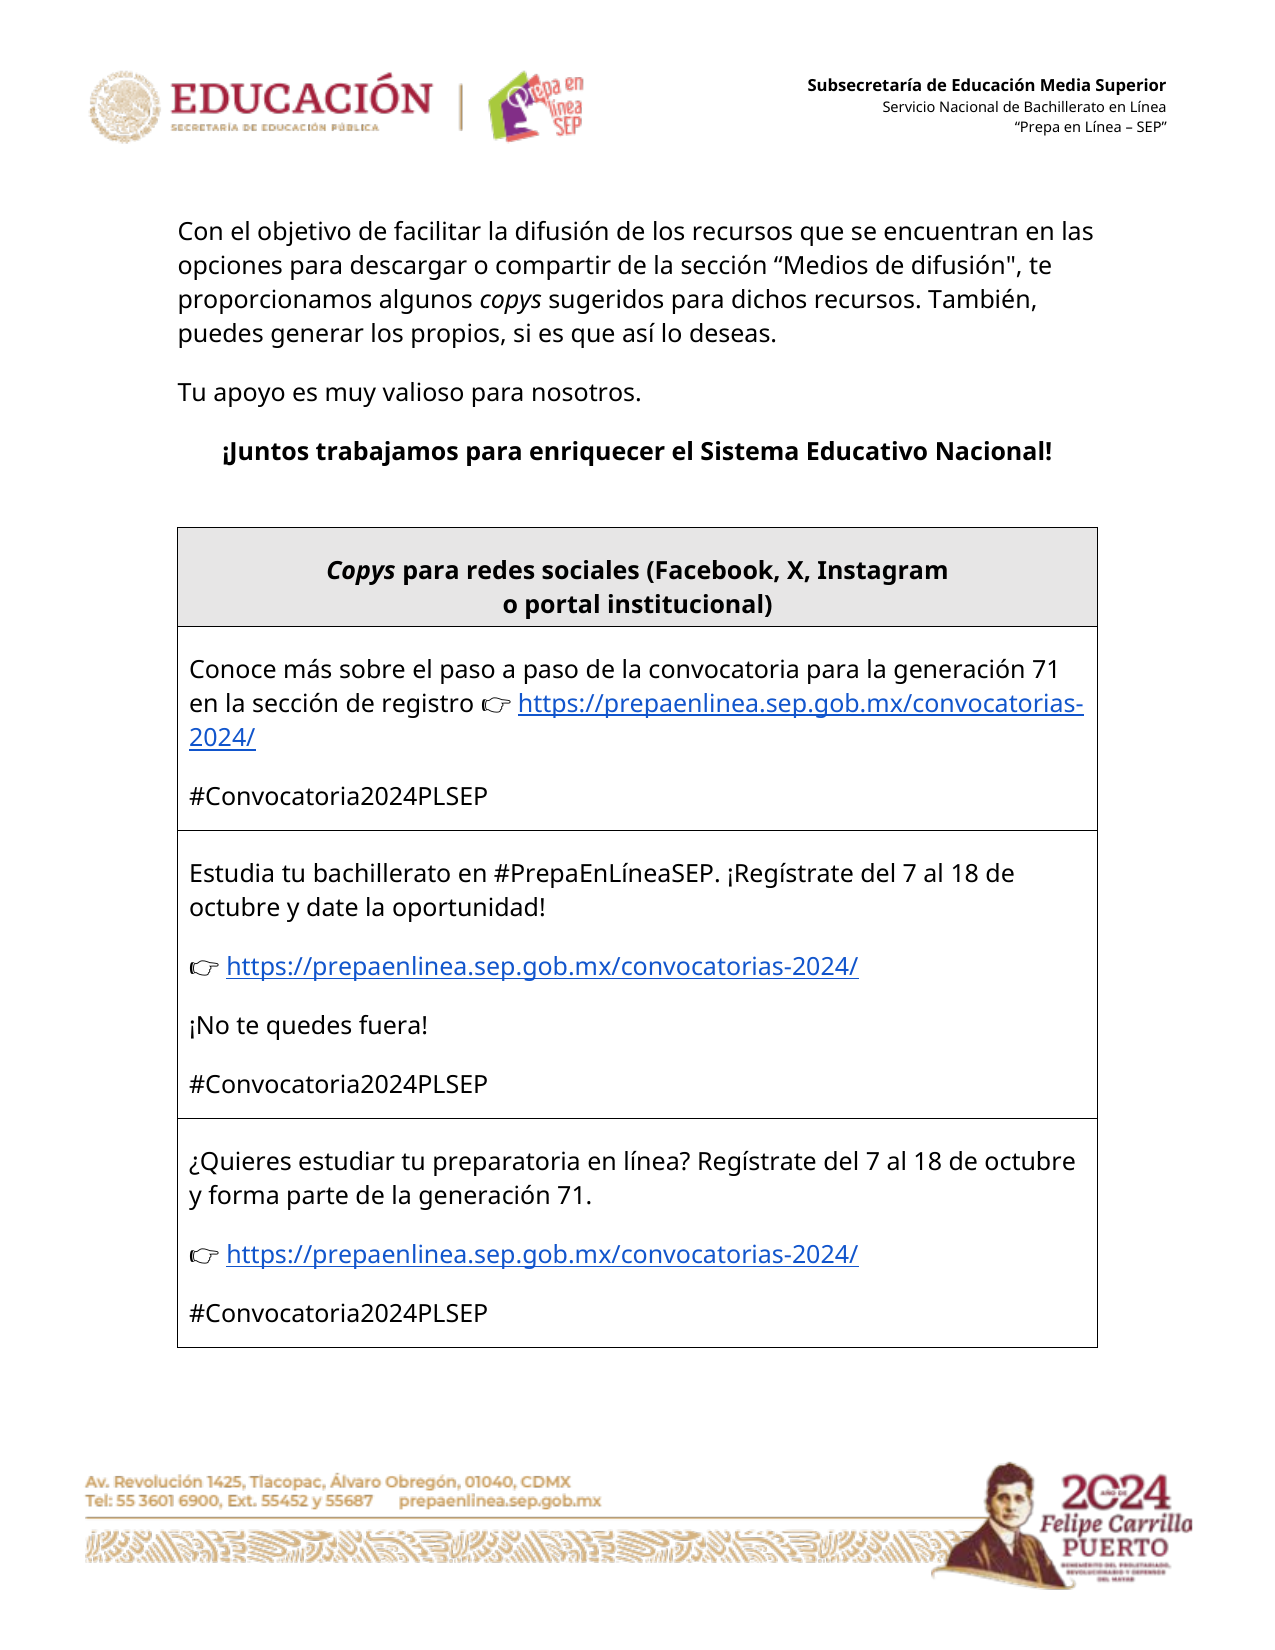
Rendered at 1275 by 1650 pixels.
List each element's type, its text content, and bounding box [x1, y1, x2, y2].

text Tu apoyo es muy valioso para nosotros. [177, 375, 1098, 409]
table_cell Estudia tu bachillerato en #PrepaEnLíneaSEP. ¡Regístrate del 7 al 18 de octubre y date la oportunidad! 👉 https://prepaenlinea.sep.gob.mx/convocatorias-2024/ ¡No te quedes fuera! #Convocatoria2024PLSEP [178, 831, 1097, 1118]
table_header Copys para redes sociales (Facebook, X, Instagram o portal institucional) [178, 528, 1097, 626]
text ¡Juntos trabajamos para enriquecer el Sistema Educativo Nacional! [177, 434, 1098, 468]
text Con el objetivo de facilitar la difusión de los recursos que se encuentran en las opciones para descargar o compartir de la sección “Medios de difusión", te proporcionamos algunos copys sugeridos para dichos recursos. También, puedes generar los propios, si es que así lo deseas. [177, 213, 1098, 350]
table_cell Conoce más sobre el paso a paso de la convocatoria para la generación 71 en la sección de registro 👉 https://prepaenlinea.sep.gob.mx/convocatorias-2024/ #Convocatoria2024PLSEP [178, 627, 1097, 829]
table_cell ¿Quieres estudiar tu preparatoria en línea? Regístrate del 7 al 18 de octubre y forma parte de la generación 71. 👉 https://prepaenlinea.sep.gob.mx/convocatorias-2024/ #Convocatoria2024PLSEP [178, 1119, 1097, 1347]
